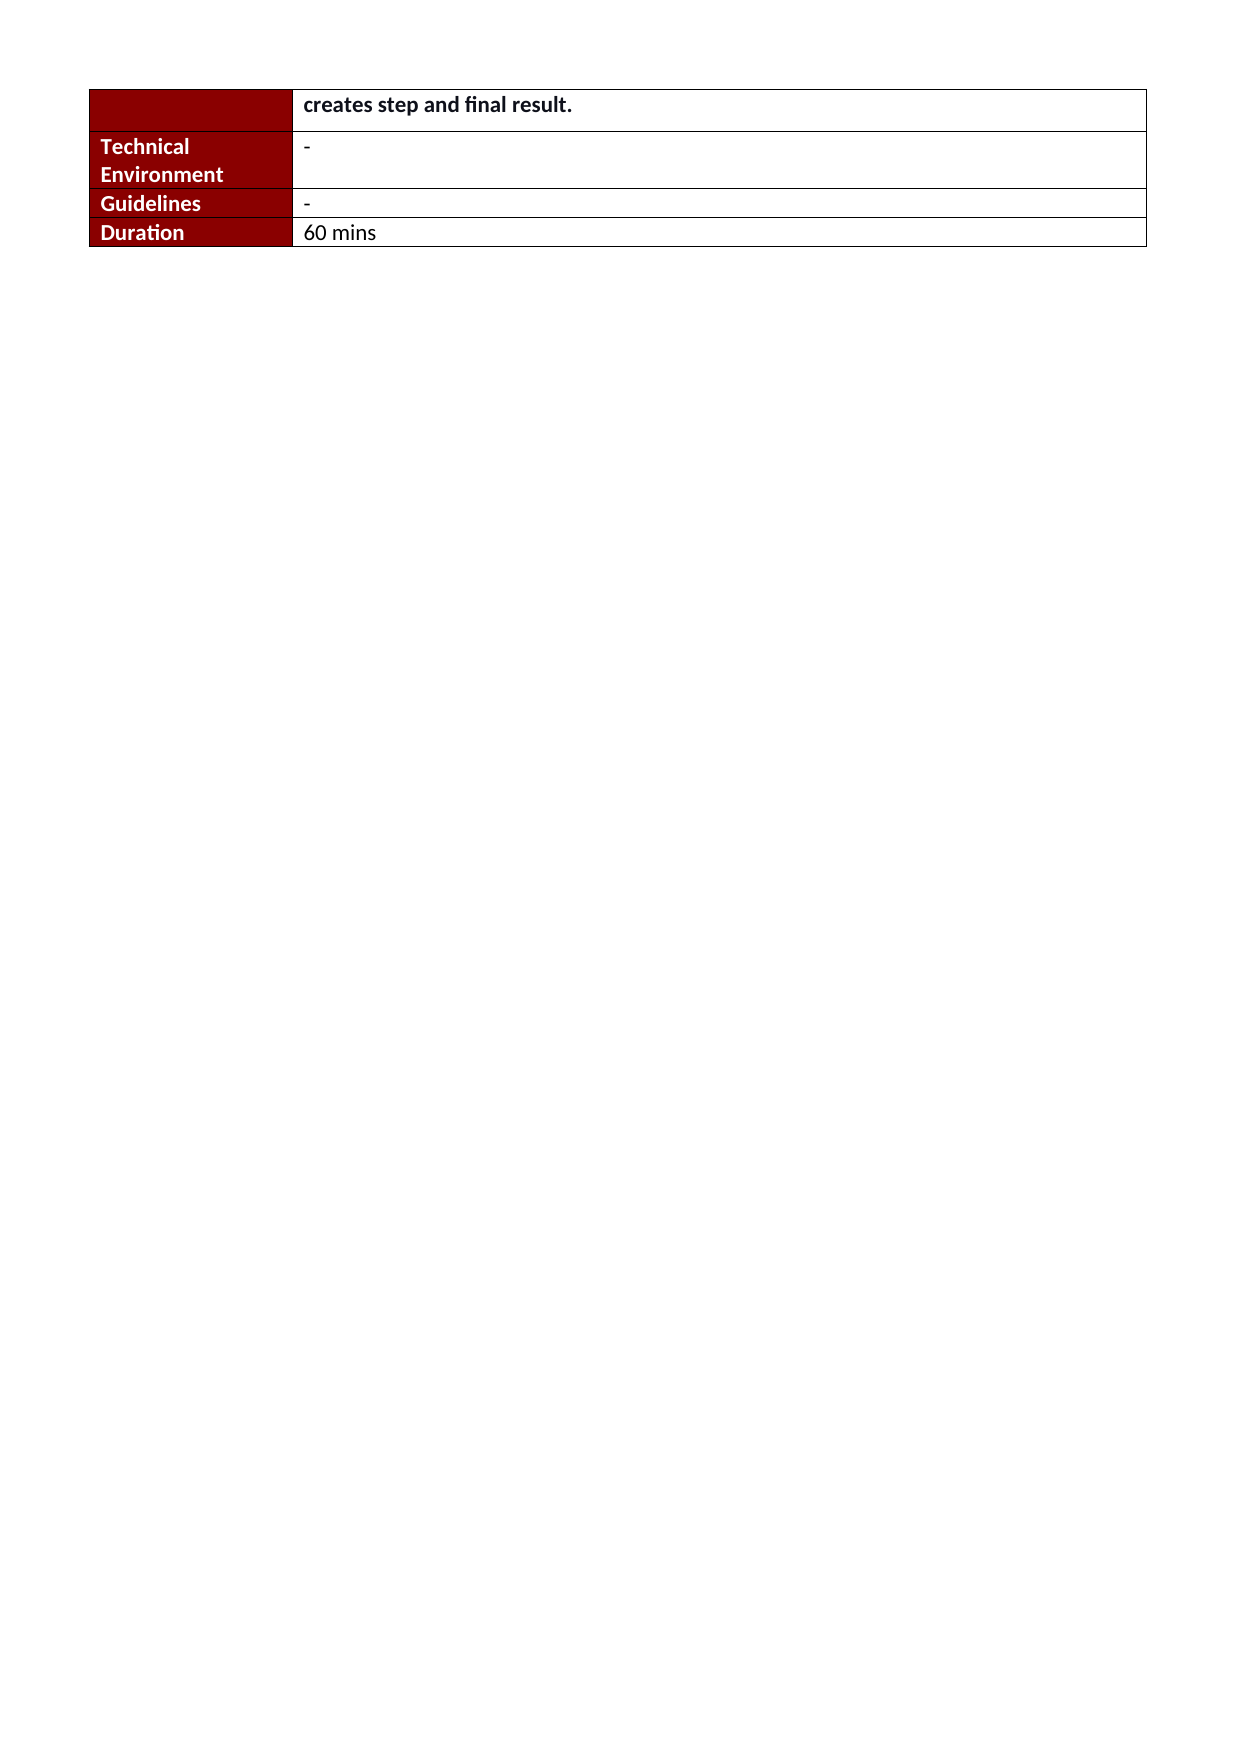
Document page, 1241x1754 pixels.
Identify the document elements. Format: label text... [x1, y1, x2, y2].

table_cell Duration [90, 218, 292, 246]
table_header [90, 90, 292, 131]
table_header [293, 90, 1146, 131]
table_cell - [293, 132, 1146, 188]
table_cell 60 mins [293, 218, 1146, 246]
table_cell - [293, 189, 1146, 217]
table_cell Guidelines [90, 189, 292, 217]
table_cell Technical Environment [90, 132, 292, 188]
